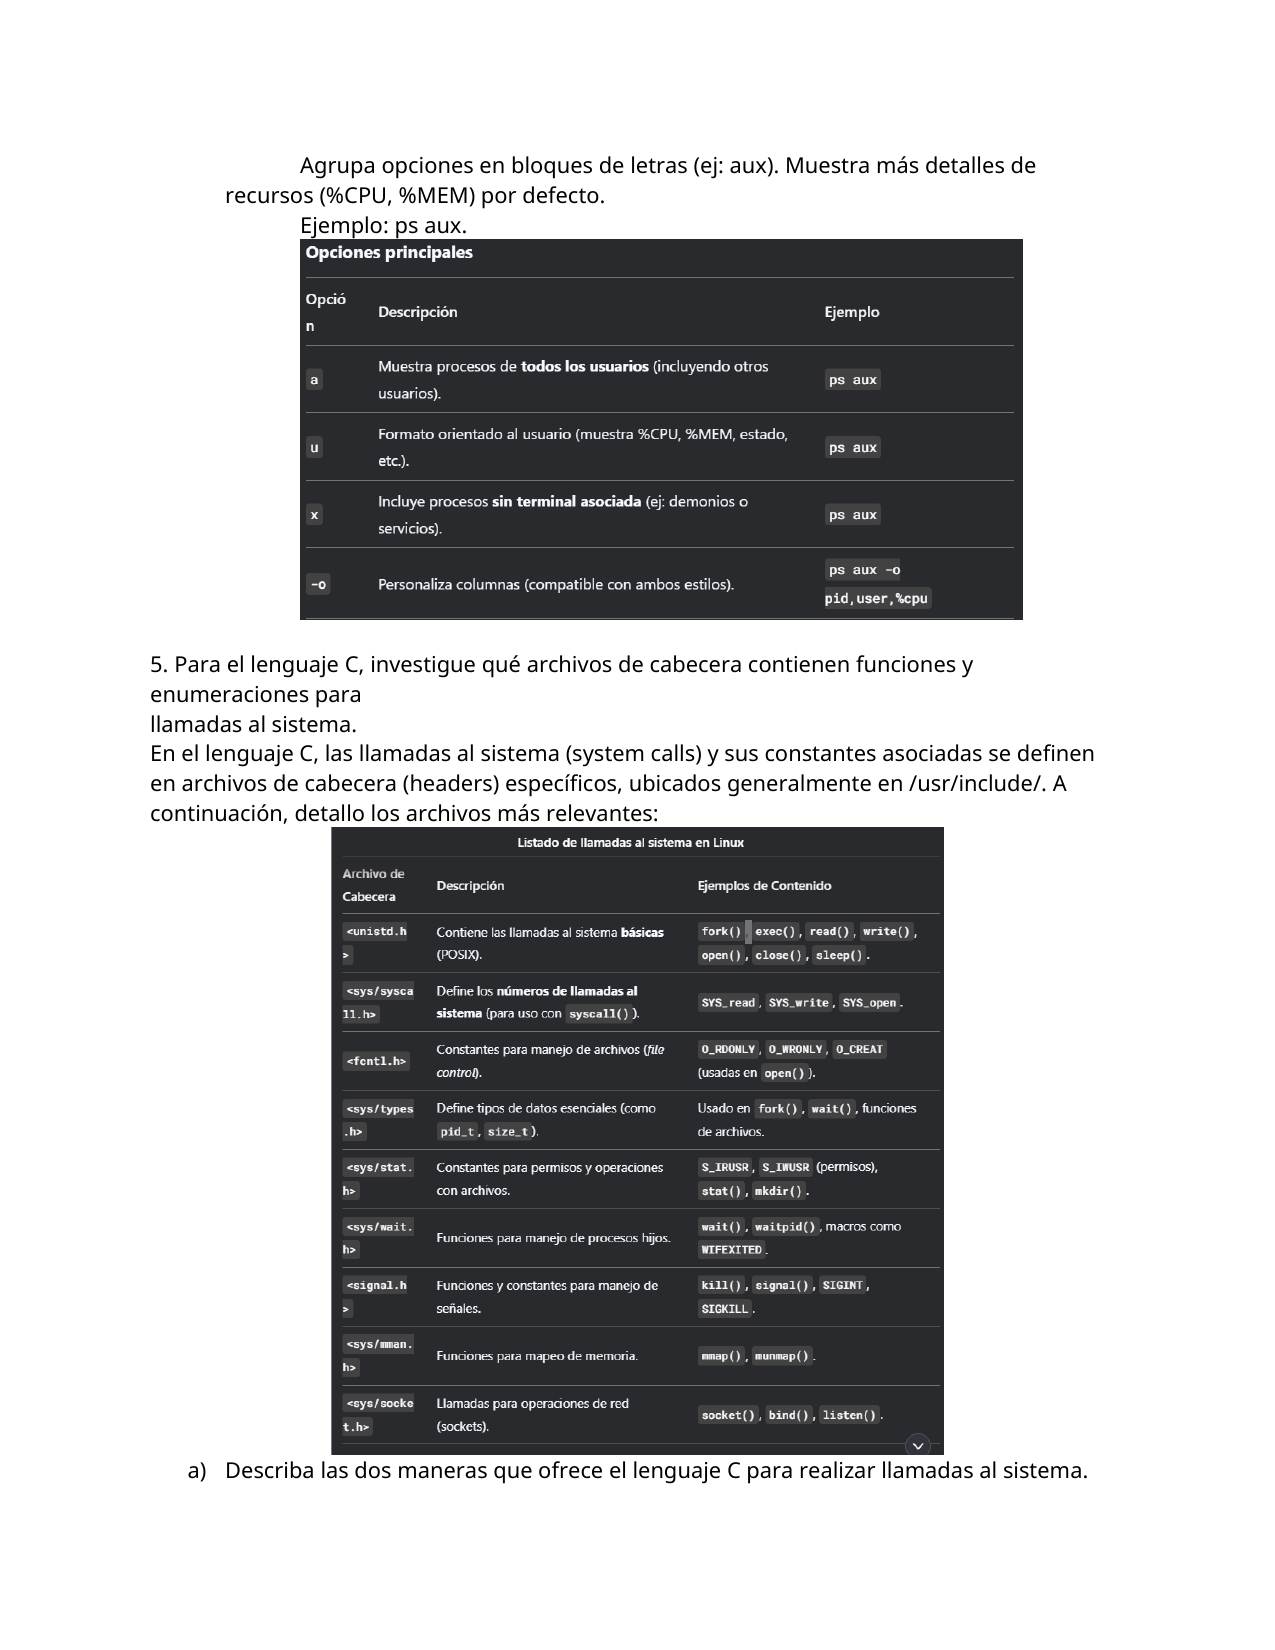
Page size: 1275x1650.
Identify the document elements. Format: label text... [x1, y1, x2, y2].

list Agrupa opciones en bloques de letras (ej: aux). Muestra más detalles de recursos (%CPU, %MEM) por defecto. [225, 150, 1125, 209]
text 5. Para el lenguaje C, investigue qué archivos de cabecera contienen funciones y enumeraciones para [150, 649, 1125, 709]
picture [331, 827, 944, 1455]
text llamadas al sistema. [150, 709, 1125, 738]
list Ejemplo: ps aux. [225, 209, 1125, 239]
text En el lenguaje C, las llamadas al sistema (system calls) y sus constantes asociadas se definen en archivos de cabecera (headers) específicos, ubicados generalmente en /usr/include/. A continuación, detallo los archivos más relevantes: [150, 738, 1125, 828]
list Describa las dos maneras que ofrece el lenguaje C para realizar llamadas al sistema. [187, 1455, 1125, 1484]
picture [300, 239, 1023, 620]
